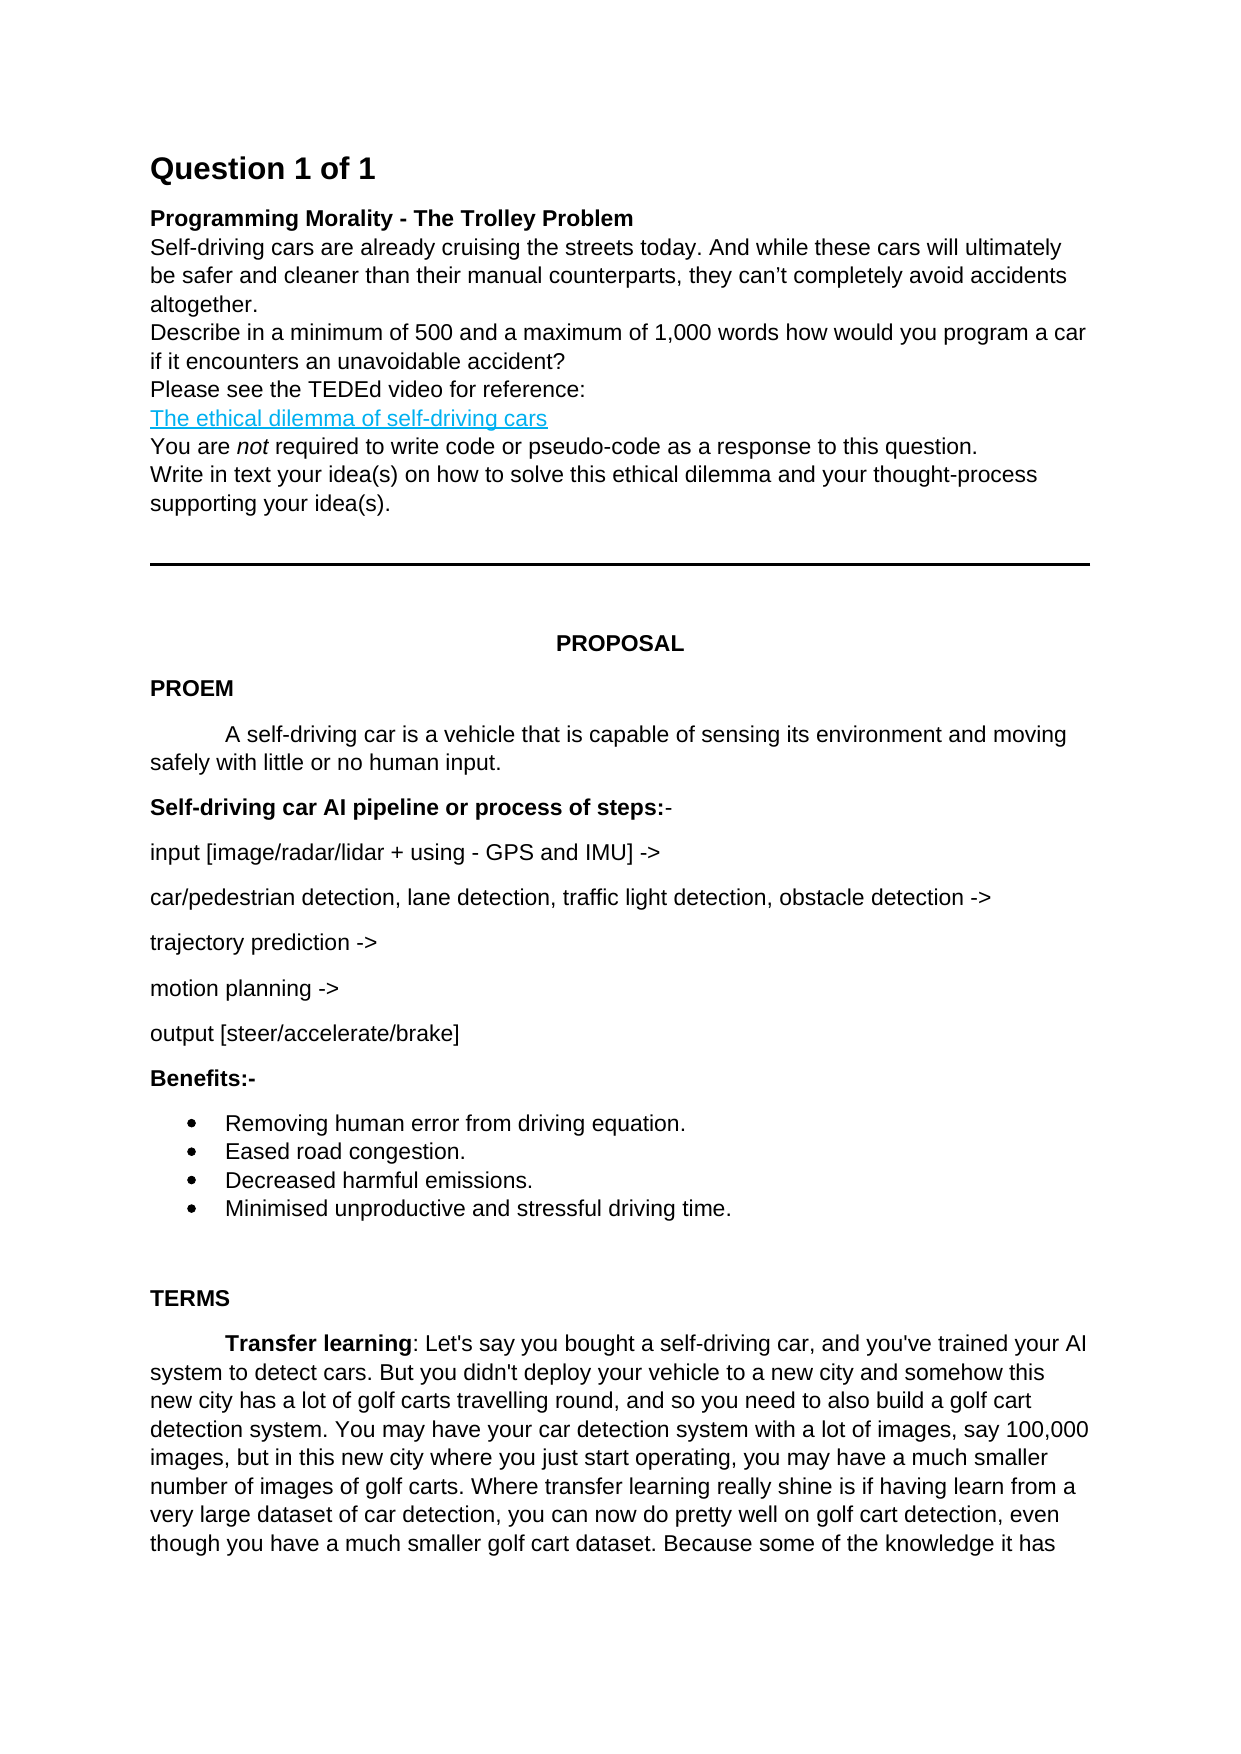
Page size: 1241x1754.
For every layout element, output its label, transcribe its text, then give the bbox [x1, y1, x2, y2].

text PROEM [150, 675, 1090, 702]
text Benefits:- [150, 1065, 1090, 1091]
text PROPOSAL [150, 630, 1090, 657]
list Minimised unproductive and stressful driving time. [187, 1195, 1090, 1221]
text output [steer/accelerate/brake] [150, 1019, 1090, 1046]
text motion planning -> [150, 974, 1090, 1001]
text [150, 1330, 1090, 1556]
text Programming Morality - The Trolley Problem Self-driving cars are already cruising the streets today. And while these cars will ultimately be safer and cleaner than their manual counterparts, they can’t completely avoid accidents altogether. Describe in a minimum of 500 and a maximum of 1,000 words how would you program a car if it encounters an unavoidable accident? Please see the TEDEd video for reference: The ethical dilemma of self-driving cars You are not required to write code or pseudo-code as a response to this question. Write in text your idea(s) on how to solve this ethical dilemma and your thought-process supporting your idea(s). [150, 205, 1090, 516]
text input [image/radar/lidar + using - GPS and IMU] -> [150, 839, 1090, 866]
list Removing human error from driving equation. [187, 1110, 1090, 1136]
text Question 1 of 1 [150, 150, 1090, 186]
text Self-driving car AI pipeline or process of steps:- [150, 794, 1090, 820]
list Decreased harmful emissions. [187, 1167, 1090, 1193]
text car/pedestrian detection, lane detection, traffic light detection, obstacle detection -> [150, 884, 1090, 911]
text A self-driving car is a vehicle that is capable of sensing its environment and moving safely with little or no human input. [150, 721, 1090, 775]
text trajectory prediction -> [150, 929, 1090, 956]
list Eased road congestion. [187, 1138, 1090, 1164]
text TERMS [150, 1285, 1090, 1312]
